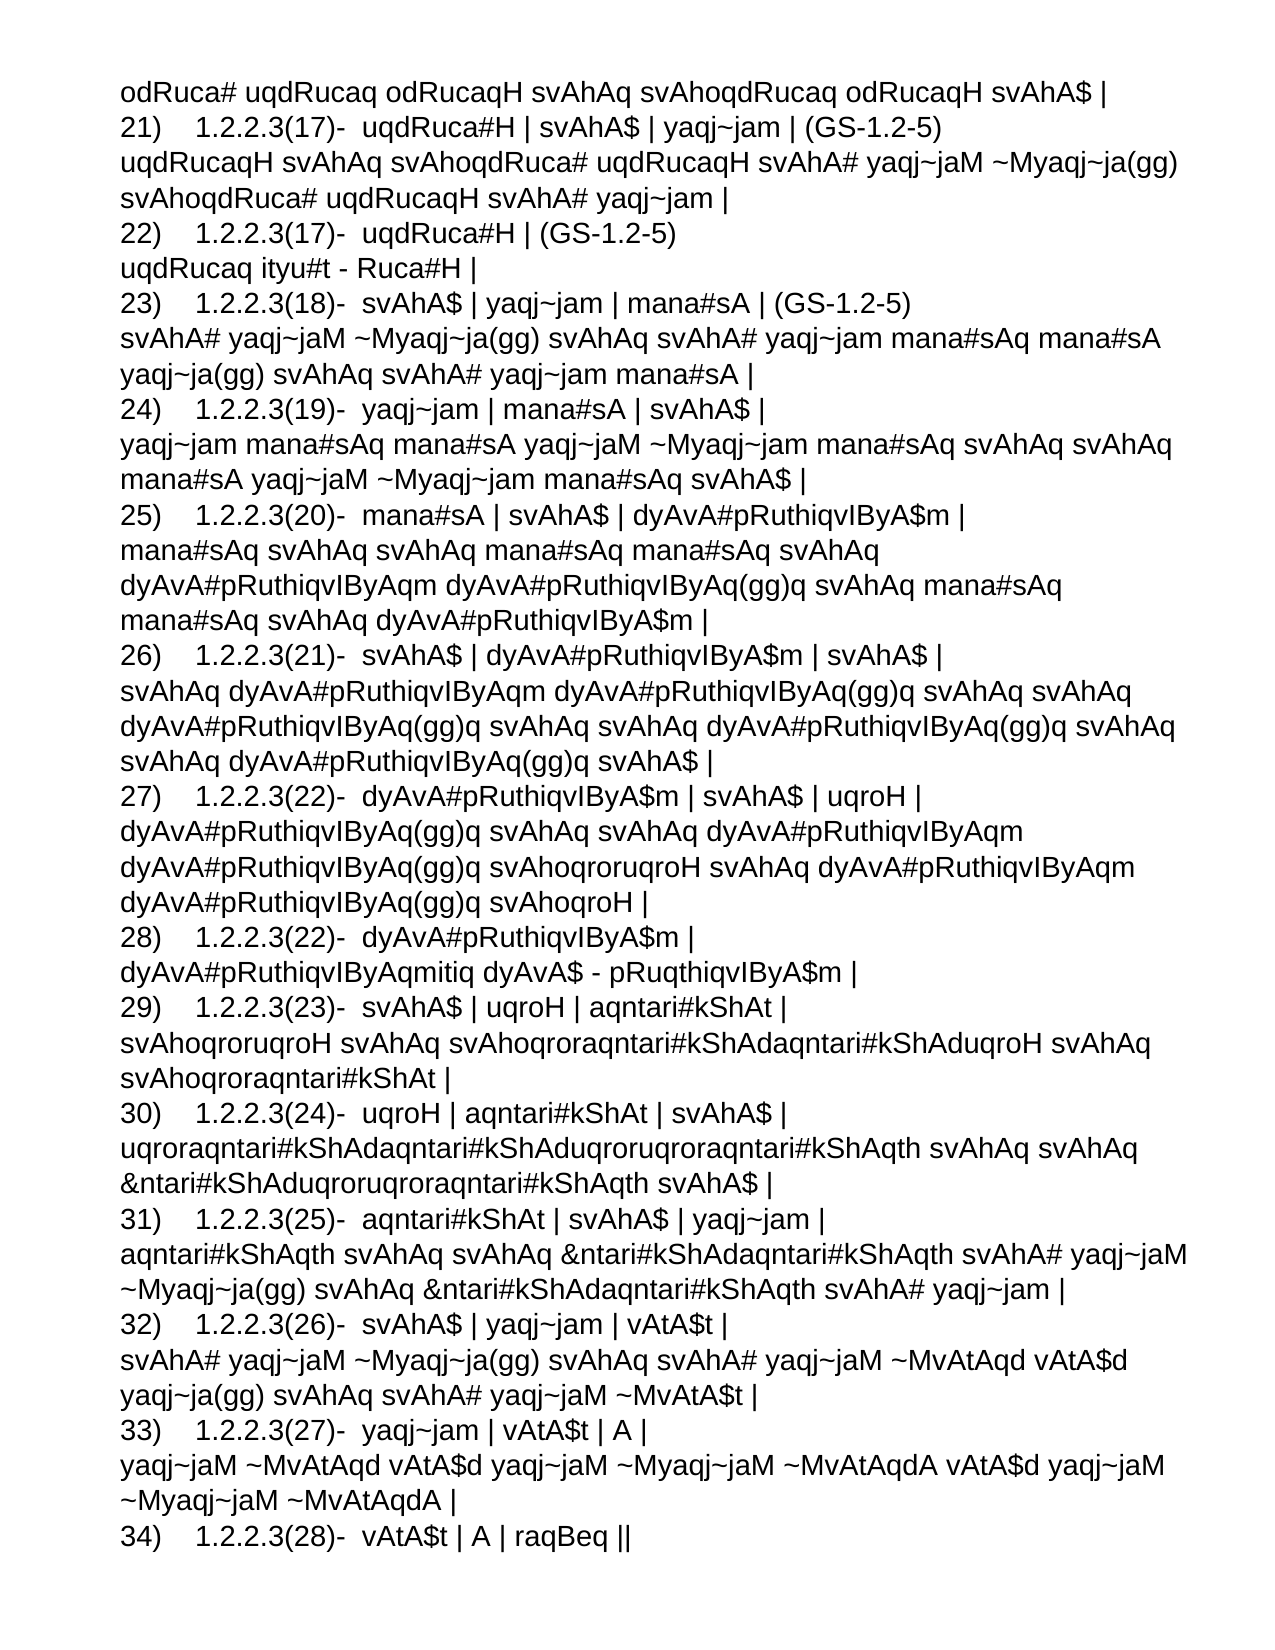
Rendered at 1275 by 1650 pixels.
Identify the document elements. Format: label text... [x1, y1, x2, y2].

text 33) 1.2.2.3(27)- yaqj~jam | vAtA$t | A | [120, 1413, 1200, 1446]
text 25) 1.2.2.3(20)- mana#sA | svAhA$ | dyAvA#pRuthiqvIByA$m | [120, 497, 1200, 531]
text svAhA# yaqj~jaM ~Myaqj~ja(gg) svAhAq svAhA# yaqj~jam mana#sAq mana#sA yaqj~ja(gg) svAhAq svAhA# yaqj~jam mana#sA | [120, 321, 1200, 390]
text 22) 1.2.2.3(17)- uqdRuca#H | (GS-1.2-5) [120, 216, 1200, 249]
text 26) 1.2.2.3(21)- svAhA$ | dyAvA#pRuthiqvIByA$m | svAhA$ | [120, 638, 1200, 672]
text uqdRucaqH svAhAq svAhoqdRuca# uqdRucaqH svAhA# yaqj~jaM ~Myaqj~ja(gg) svAhoqdRuca# uqdRucaqH svAhA# yaqj~jam | [120, 145, 1200, 214]
text uqroraqntari#kShAdaqntari#kShAduqroruqroraqntari#kShAqth svAhAq svAhAq &ntari#kShAduqroruqroraqntari#kShAqth svAhA$ | [120, 1131, 1200, 1200]
text 23) 1.2.2.3(18)- svAhA$ | yaqj~jam | mana#sA | (GS-1.2-5) [120, 286, 1200, 320]
text yaqj~jaM ~MvAtAqd vAtA$d yaqj~jaM ~Myaqj~jaM ~MvAtAqdA vAtA$d yaqj~jaM ~Myaqj~jaM ~MvAtAqdA | [120, 1448, 1200, 1517]
text aqntari#kShAqth svAhAq svAhAq &ntari#kShAdaqntari#kShAqth svAhA# yaqj~jaM ~Myaqj~ja(gg) svAhAq &ntari#kShAdaqntari#kShAqth svAhA# yaqj~jam | [120, 1237, 1200, 1306]
text 30) 1.2.2.3(24)- uqroH | aqntari#kShAt | svAhA$ | [120, 1096, 1200, 1129]
text svAhAq dyAvA#pRuthiqvIByAqm dyAvA#pRuthiqvIByAq(gg)q svAhAq svAhAq dyAvA#pRuthiqvIByAq(gg)q svAhAq svAhAq dyAvA#pRuthiqvIByAq(gg)q svAhAq svAhAq dyAvA#pRuthiqvIByAq(gg)q svAhA$ | [120, 673, 1200, 777]
text 29) 1.2.2.3(23)- svAhA$ | uqroH | aqntari#kShAt | [120, 990, 1200, 1024]
text 28) 1.2.2.3(22)- dyAvA#pRuthiqvIByA$m | [120, 920, 1200, 953]
text 21) 1.2.2.3(17)- uqdRuca#H | svAhA$ | yaqj~jam | (GS-1.2-5) [120, 110, 1200, 144]
text svAhA# yaqj~jaM ~Myaqj~ja(gg) svAhAq svAhA# yaqj~jaM ~MvAtAqd vAtA$d yaqj~ja(gg) svAhAq svAhA# yaqj~jaM ~MvAtA$t | [120, 1342, 1200, 1411]
text dyAvA#pRuthiqvIByAqmitiq dyAvA$ - pRuqthiqvIByA$m | [120, 955, 1200, 989]
text 27) 1.2.2.3(22)- dyAvA#pRuthiqvIByA$m | svAhA$ | uqroH | [120, 779, 1200, 813]
text 32) 1.2.2.3(26)- svAhA$ | yaqj~jam | vAtA$t | [120, 1307, 1200, 1341]
text mana#sAq svAhAq svAhAq mana#sAq mana#sAq svAhAq dyAvA#pRuthiqvIByAqm dyAvA#pRuthiqvIByAq(gg)q svAhAq mana#sAq mana#sAq svAhAq dyAvA#pRuthiqvIByA$m | [120, 533, 1200, 637]
text uqdRucaq ityu#t - Ruca#H | [120, 251, 1200, 284]
text 34) 1.2.2.3(28)- vAtA$t | A | raqBeq || [120, 1518, 1200, 1552]
text odRuca# uqdRucaq odRucaqH svAhAq svAhoqdRucaq odRucaqH svAhA$ | [120, 75, 1200, 108]
text 31) 1.2.2.3(25)- aqntari#kShAt | svAhA$ | yaqj~jam | [120, 1202, 1200, 1235]
text svAhoqroruqroH svAhAq svAhoqroraqntari#kShAdaqntari#kShAduqroH svAhAq svAhoqroraqntari#kShAt | [120, 1026, 1200, 1094]
text dyAvA#pRuthiqvIByAq(gg)q svAhAq svAhAq dyAvA#pRuthiqvIByAqm dyAvA#pRuthiqvIByAq(gg)q svAhoqroruqroH svAhAq dyAvA#pRuthiqvIByAqm dyAvA#pRuthiqvIByAq(gg)q svAhoqroH | [120, 814, 1200, 918]
text 24) 1.2.2.3(19)- yaqj~jam | mana#sA | svAhA$ | [120, 392, 1200, 425]
text yaqj~jam mana#sAq mana#sA yaqj~jaM ~Myaqj~jam mana#sAq svAhAq svAhAq mana#sA yaqj~jaM ~Myaqj~jam mana#sAq svAhA$ | [120, 427, 1200, 496]
